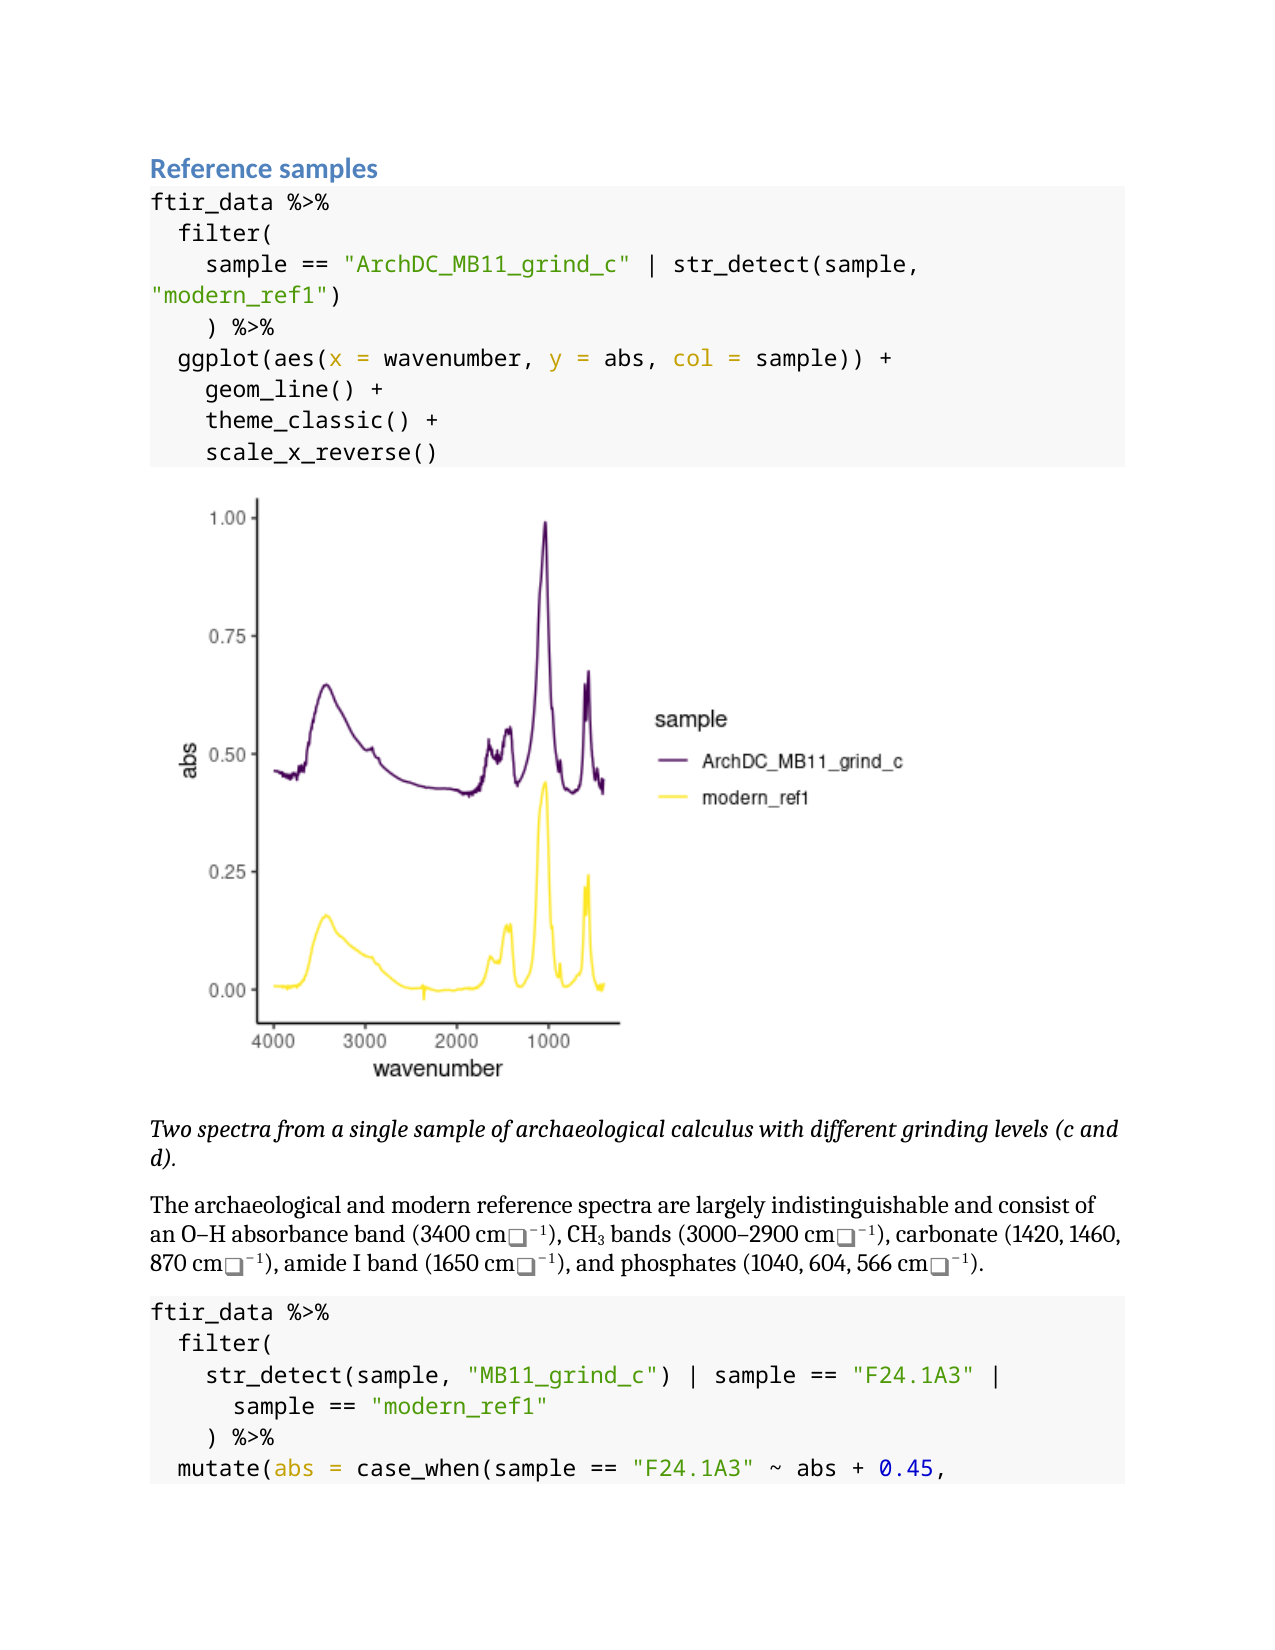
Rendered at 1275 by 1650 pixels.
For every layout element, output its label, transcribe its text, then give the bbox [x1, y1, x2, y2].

subtitle Reference samples [150, 150, 1125, 186]
text Two spectra from a single sample of archaeological calculus with different grinding levels (c and d). [150, 1115, 1125, 1172]
text ftir_data %>% filter( sample == "ArchDC_MB11_grind_c" | str_detect(sample, "modern_ref1") ) %>% ggplot(aes(x = wavenumber, y = abs, col = sample)) + geom_line() + theme_classic() + scale_x_reverse() [274, 186, 1125, 467]
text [150, 1296, 1125, 1484]
picture [168, 487, 927, 1094]
text The archaeological and modern reference spectra are largely indistinguishable and consist of an O–H absorbance band (3400 cm), CH3 bands (3000–2900 cm), carbonate (1420, 1460, 870 cm), amide I band (1650 cm), and phosphates (1040, 604, 566 cm). [150, 1191, 1125, 1277]
